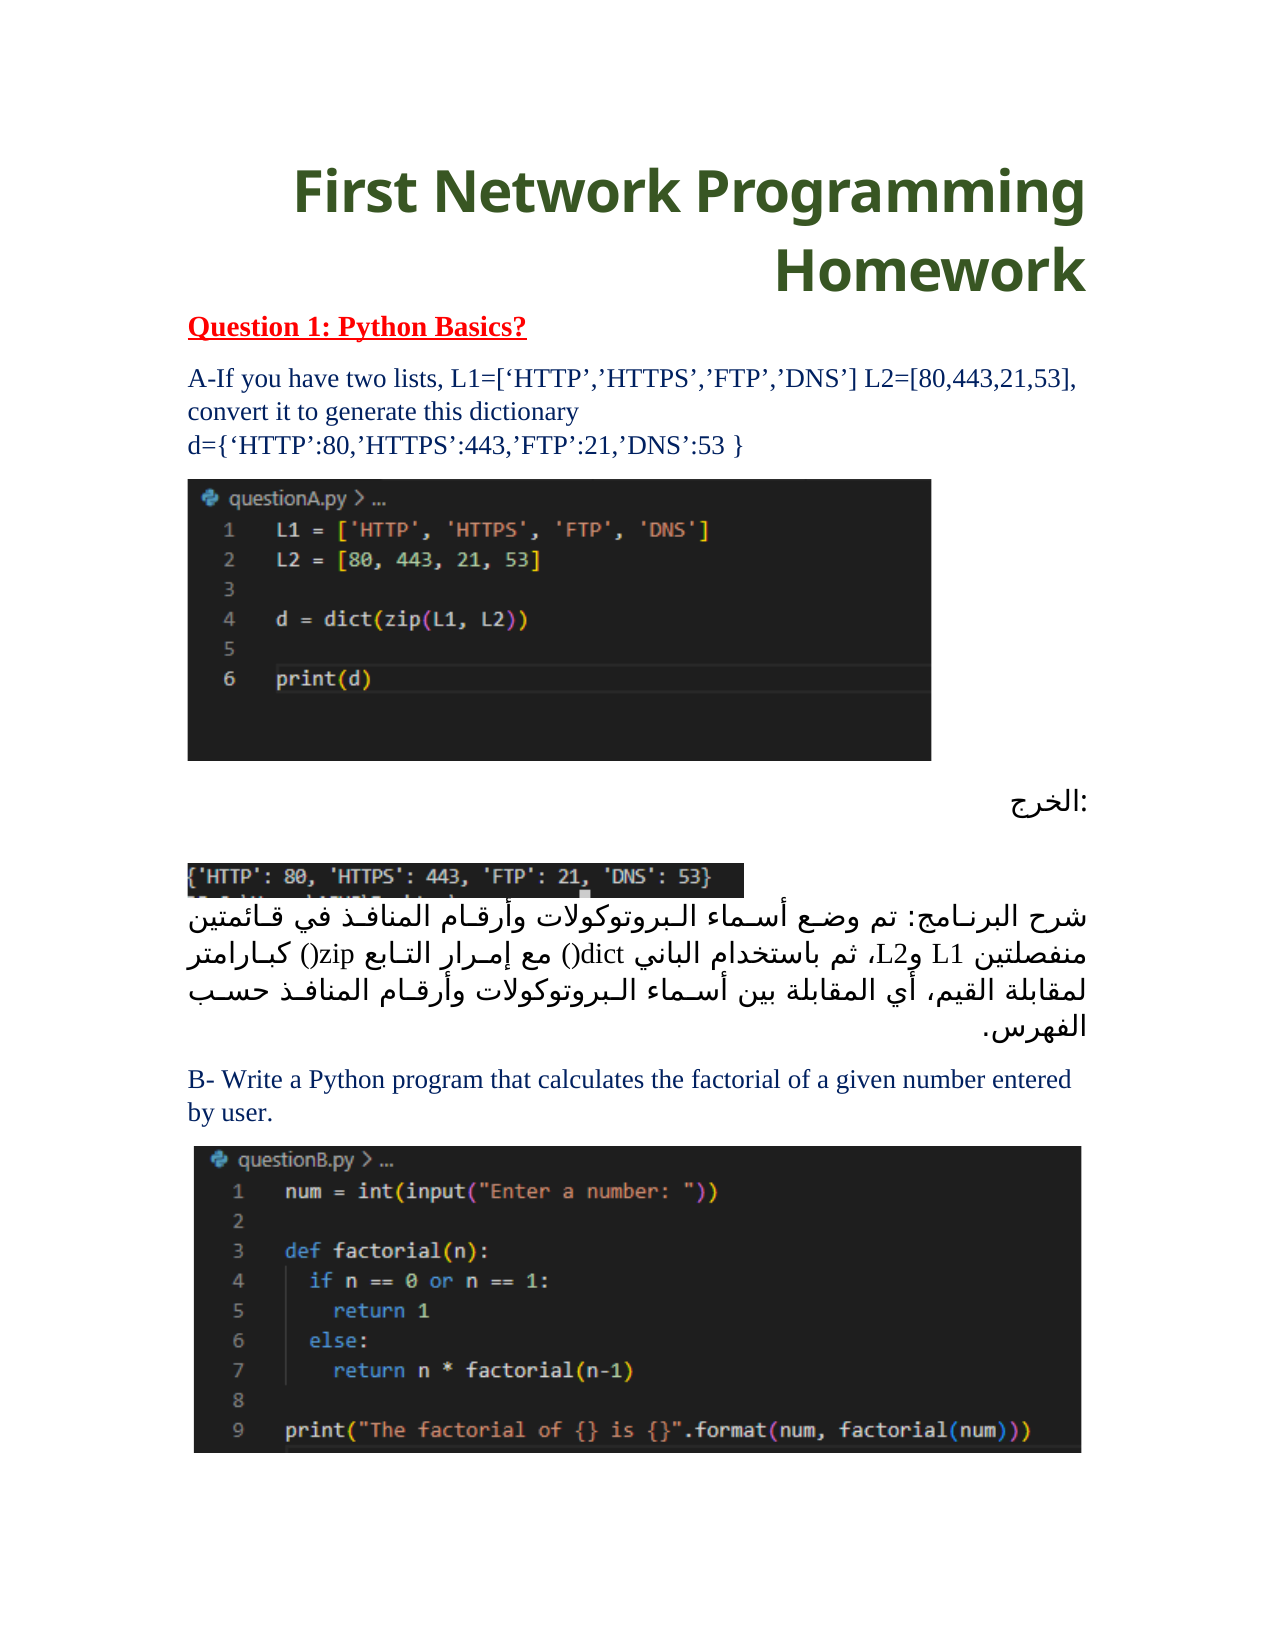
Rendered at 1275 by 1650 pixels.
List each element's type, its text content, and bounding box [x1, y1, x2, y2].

text شرح البرنامج: تم وضع أسماء البروتوكولات وأرقام المنافذ في قائمتين منفصلتين L1 وL2، ثم باستخدام الباني dict() مع إمرار التابع zip() كبارامتر لمقابلة القيم، أي المقابلة بين أسماء البروتوكولات وأرقام المنافذ حسب الفهرس. [187, 899, 1087, 1043]
picture [187, 863, 744, 898]
picture [187, 479, 932, 761]
picture [193, 1146, 1082, 1453]
text الخرج: [187, 780, 1087, 820]
text B- Write a Python program that calculates the factorial of a given number entered by user. [187, 1063, 1087, 1127]
text Question 1: Python Basics? [187, 309, 1087, 342]
title First Network Programming Homework [187, 150, 1087, 309]
text A-If you have two lists, L1=[‘HTTP’,’HTTPS’,’FTP’,’DNS’] L2=[80,443,21,53], convert it to generate this dictionary d={‘HTTP’:80,’HTTPS’:443,’FTP’:21,’DNS’:53 } [187, 362, 1087, 460]
